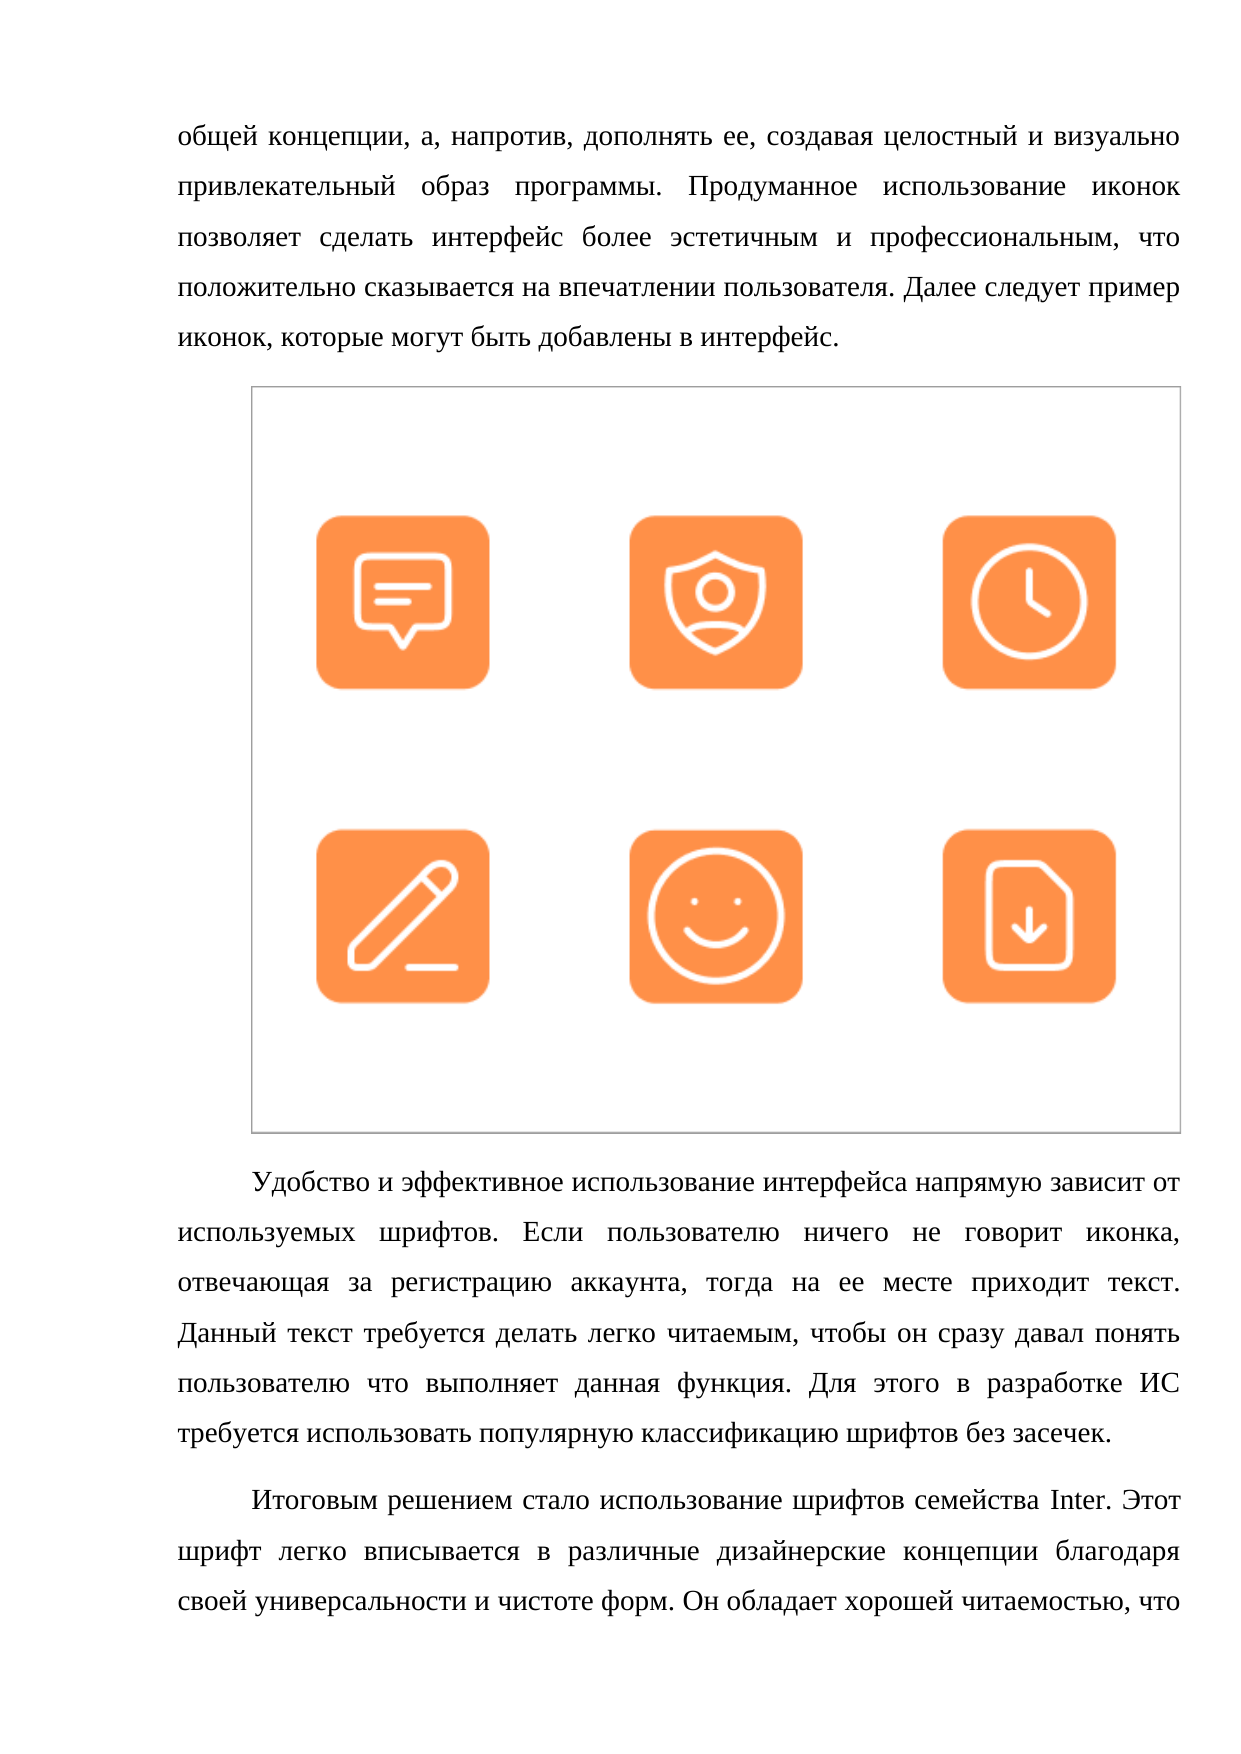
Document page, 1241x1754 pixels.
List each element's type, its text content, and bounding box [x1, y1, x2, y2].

text Удобство и эффективное использование интерфейса напрямую зависит от используемых шрифтов. Если пользователю ничего не говорит иконка, отвечающая за регистрацию аккаунта, тогда на ее месте приходит текст. Данный текст требуется делать легко читаемым, чтобы он сразу давал понять пользователю что выполняет данная функция. Для этого в разработке ИС требуется использовать популярную классификацию шрифтов без засечек. [177, 1164, 1181, 1449]
picture [251, 386, 1182, 1134]
